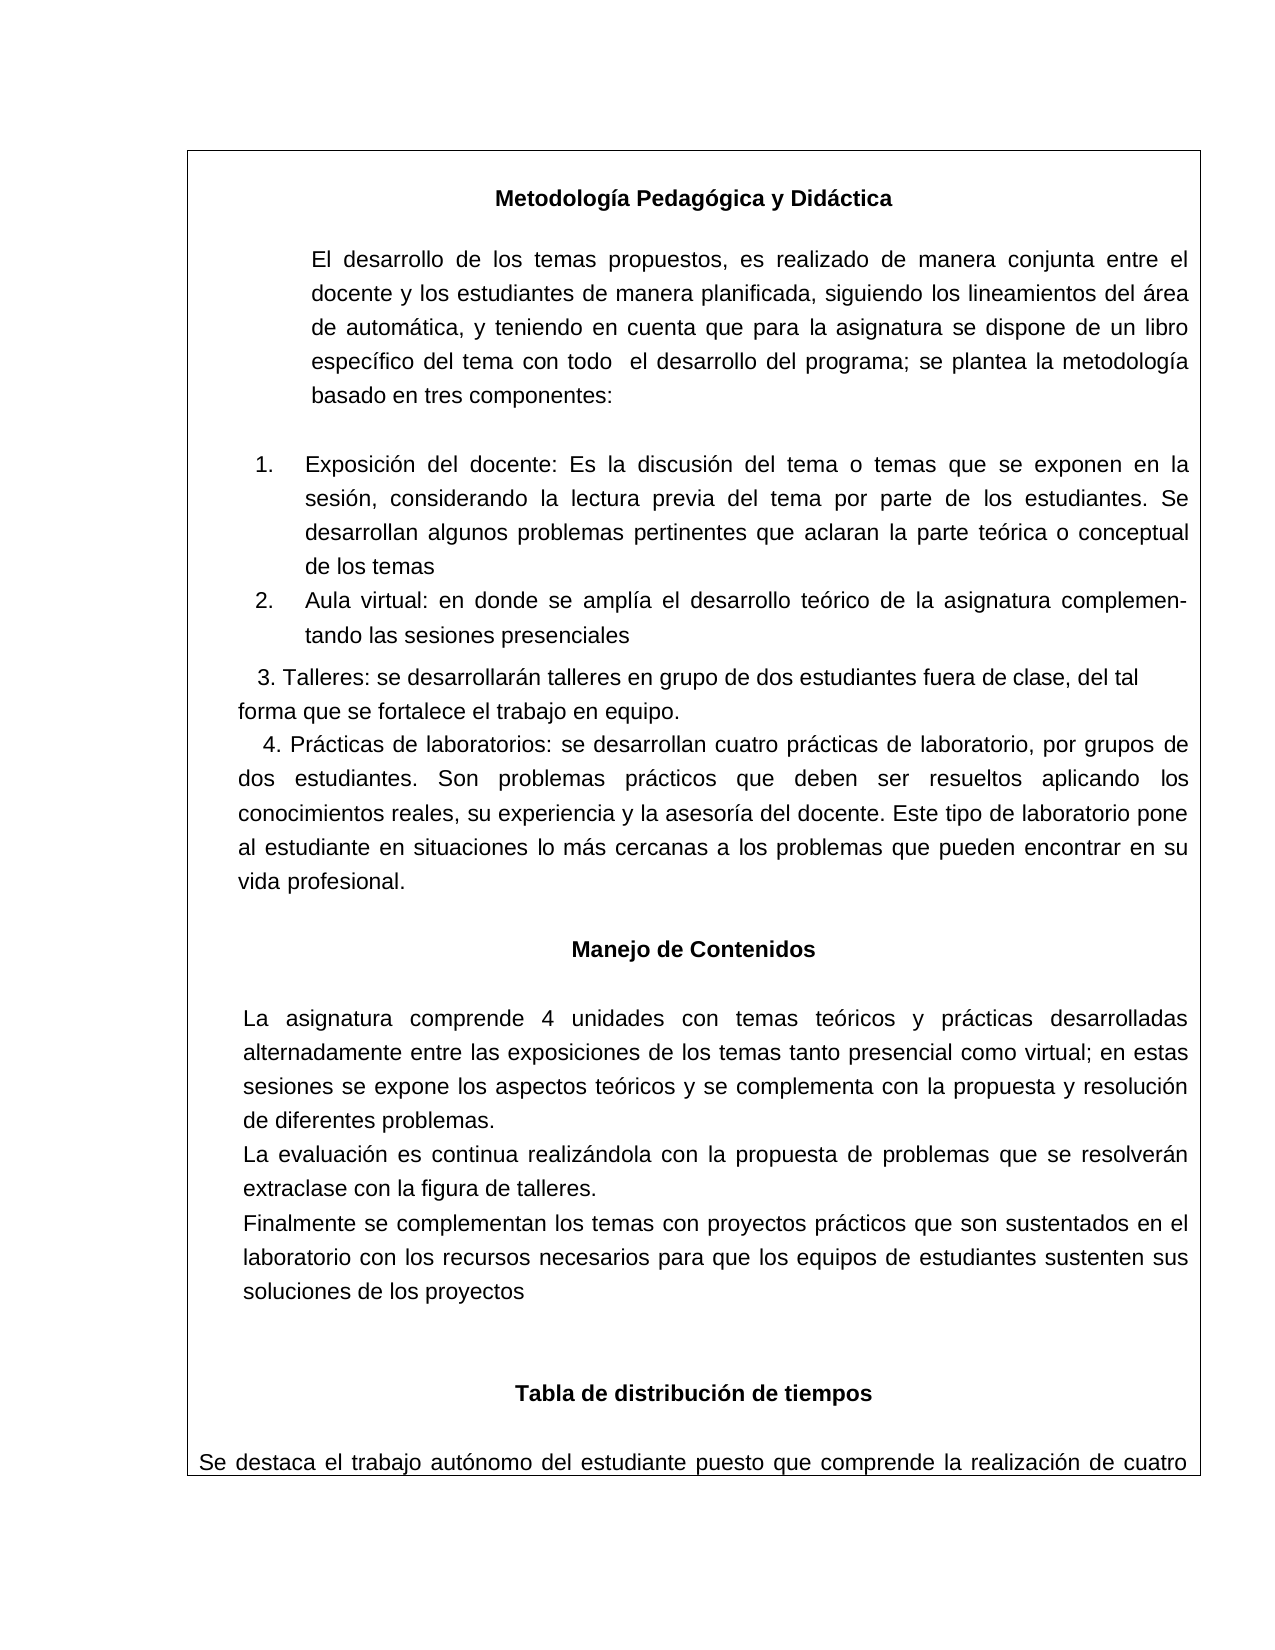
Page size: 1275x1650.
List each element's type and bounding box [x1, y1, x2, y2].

table_cell [188, 151, 1200, 1475]
